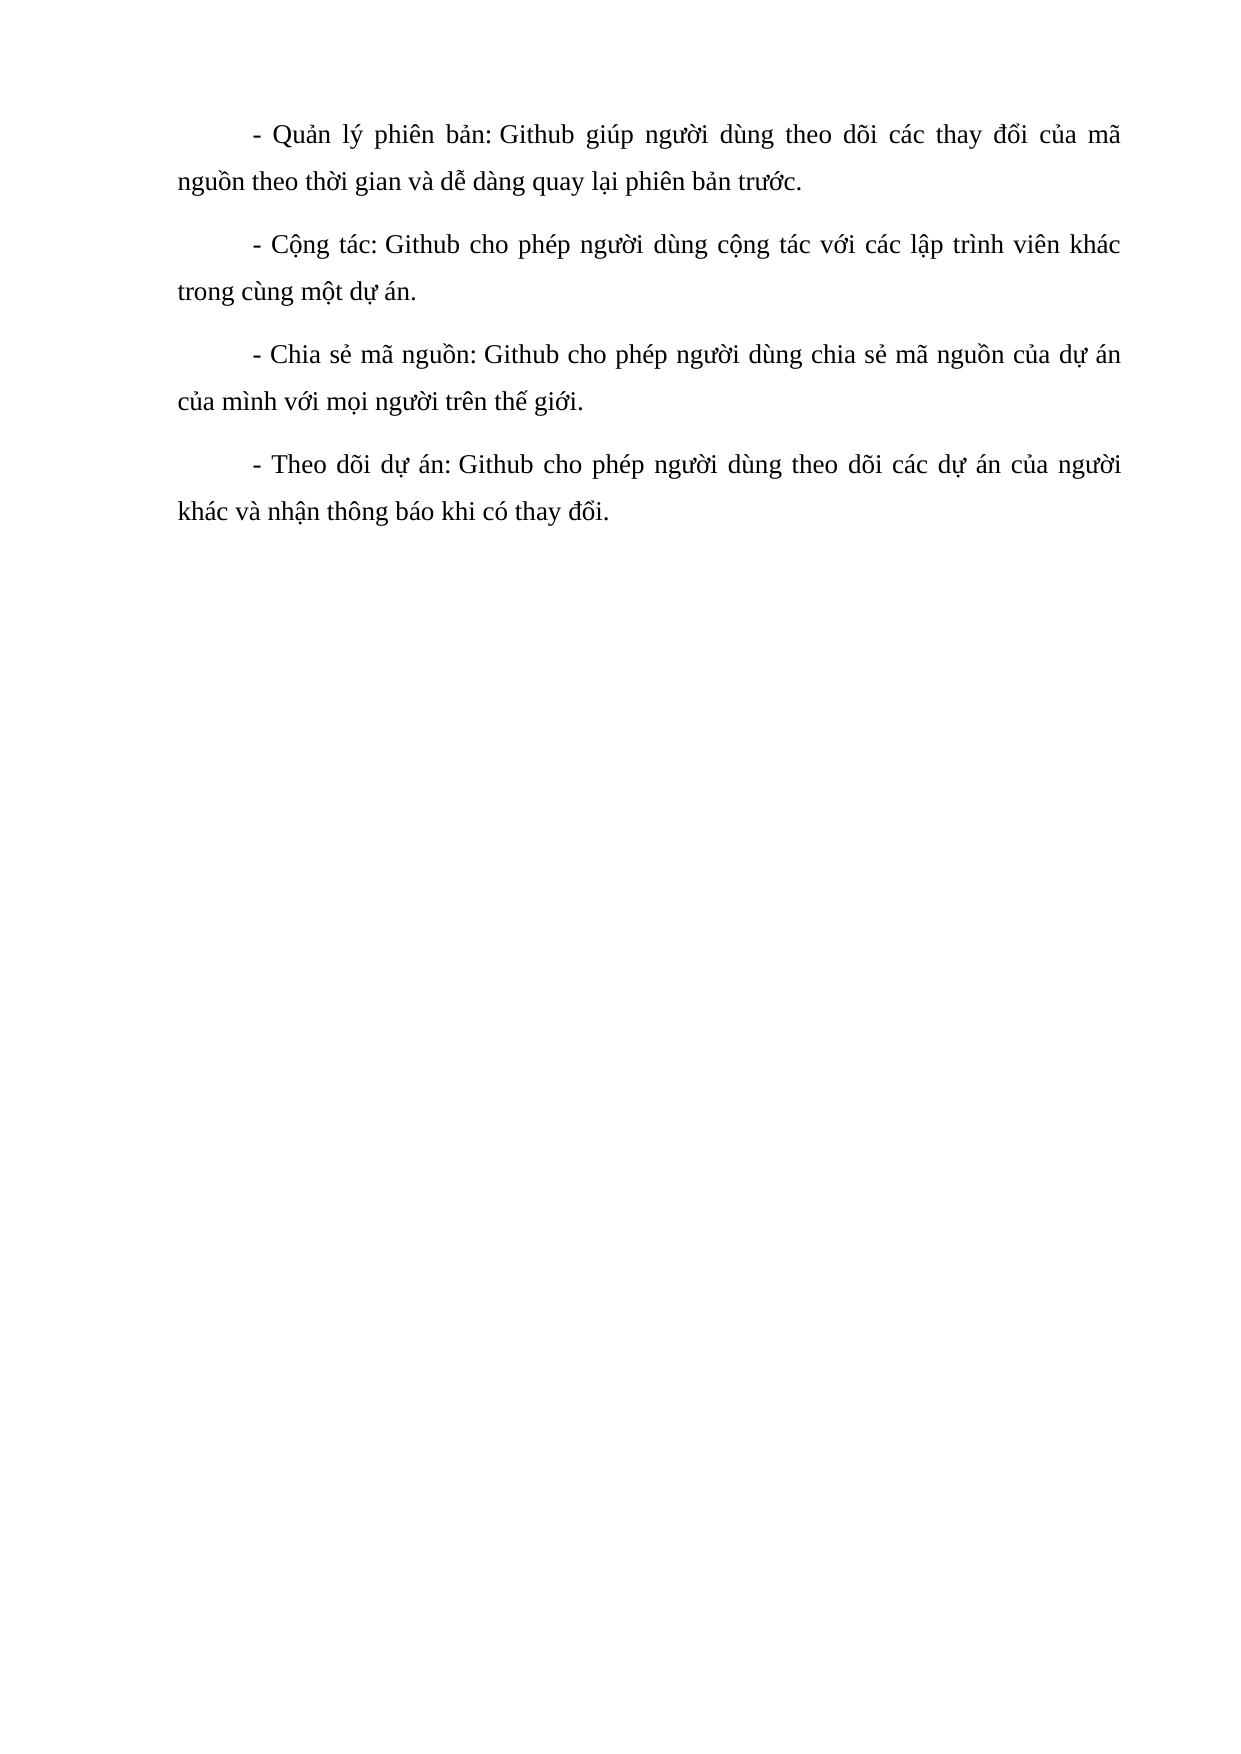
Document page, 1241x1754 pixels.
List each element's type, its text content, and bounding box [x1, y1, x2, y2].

text - Quản lý phiên bản: Github giúp người dùng theo dõi các thay đổi của mã nguồn theo thời gian và dễ dàng quay lại phiên bản trước. [177, 118, 1122, 196]
text - Theo dõi dự án: Github cho phép người dùng theo dõi các dự án của người khác và nhận thông báo khi có thay đổi. [177, 448, 1122, 526]
text - Chia sẻ mã nguồn: Github cho phép người dùng chia sẻ mã nguồn của dự án của mình với mọi người trên thế giới. [177, 338, 1122, 416]
text - Cộng tác: Github cho phép người dùng cộng tác với các lập trình viên khác trong cùng một dự án. [177, 228, 1122, 306]
